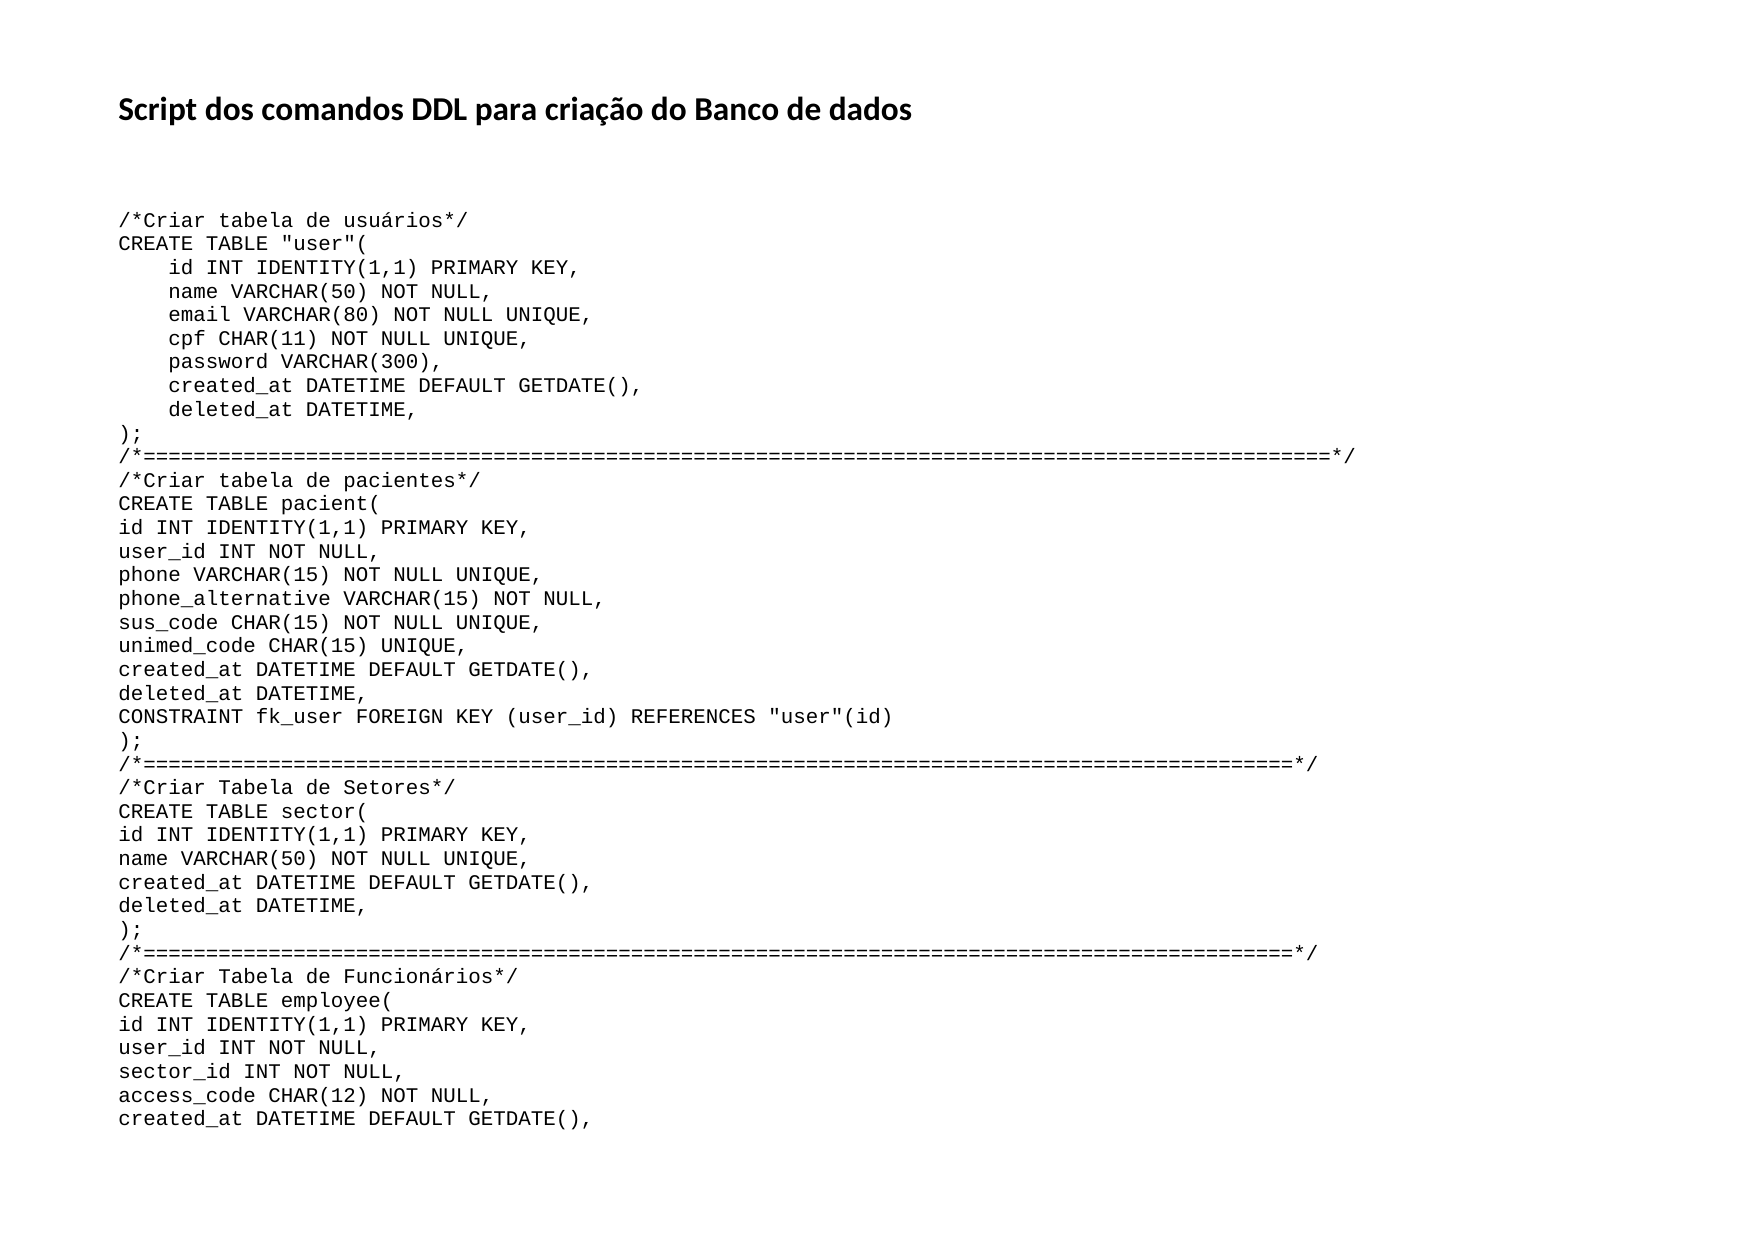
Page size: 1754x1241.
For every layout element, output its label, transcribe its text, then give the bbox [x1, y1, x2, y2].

text phone_alternative VARCHAR(15) NOT NULL, [118, 588, 1606, 612]
text name VARCHAR(50) NOT NULL UNIQUE, [118, 848, 1606, 872]
text ); [118, 919, 1606, 943]
text /*============================================================================================*/ [118, 753, 1606, 777]
text /*===============================================================================================*/ [118, 446, 1606, 470]
text password VARCHAR(300), [118, 352, 1606, 375]
text unimed_code CHAR(15) UNIQUE, [118, 635, 1606, 659]
text email VARCHAR(80) NOT NULL UNIQUE, [118, 304, 1606, 328]
text created_at DATETIME DEFAULT GETDATE(), [118, 1108, 1606, 1132]
text created_at DATETIME DEFAULT GETDATE(), [118, 659, 1606, 683]
text cpf CHAR(11) NOT NULL UNIQUE, [118, 328, 1606, 352]
text deleted_at DATETIME, [118, 399, 1606, 422]
text ); [118, 422, 1606, 446]
text name VARCHAR(50) NOT NULL, [118, 281, 1606, 304]
text CREATE TABLE "user"( [118, 233, 1606, 257]
text access_code CHAR(12) NOT NULL, [118, 1084, 1606, 1108]
text sus_code CHAR(15) NOT NULL UNIQUE, [118, 612, 1606, 635]
text /*Criar Tabela de Setores*/ [118, 777, 1606, 801]
text CREATE TABLE pacient( [118, 493, 1606, 517]
text created_at DATETIME DEFAULT GETDATE(), [118, 872, 1606, 895]
text created_at DATETIME DEFAULT GETDATE(), [118, 375, 1606, 399]
text id INT IDENTITY(1,1) PRIMARY KEY, [118, 257, 1606, 281]
text CONSTRAINT fk_user FOREIGN KEY (user_id) REFERENCES "user"(id) [118, 706, 1606, 730]
text sector_id INT NOT NULL, [118, 1061, 1606, 1084]
text id INT IDENTITY(1,1) PRIMARY KEY, [118, 1014, 1606, 1037]
text ); [118, 730, 1606, 753]
text /*============================================================================================*/ [118, 943, 1606, 966]
text Script dos comandos DDL para criação do Banco de dados [118, 88, 1606, 129]
text /*Criar tabela de pacientes*/ [118, 470, 1606, 493]
text user_id INT NOT NULL, [118, 1037, 1606, 1061]
text CREATE TABLE employee( [118, 990, 1606, 1014]
text /*Criar tabela de usuários*/ [118, 210, 1606, 233]
text id INT IDENTITY(1,1) PRIMARY KEY, [118, 824, 1606, 848]
text phone VARCHAR(15) NOT NULL UNIQUE, [118, 564, 1606, 588]
text id INT IDENTITY(1,1) PRIMARY KEY, [118, 517, 1606, 541]
text /*Criar Tabela de Funcionários*/ [118, 966, 1606, 990]
text CREATE TABLE sector( [118, 801, 1606, 824]
text deleted_at DATETIME, [118, 683, 1606, 706]
text deleted_at DATETIME, [118, 895, 1606, 919]
text user_id INT NOT NULL, [118, 541, 1606, 564]
